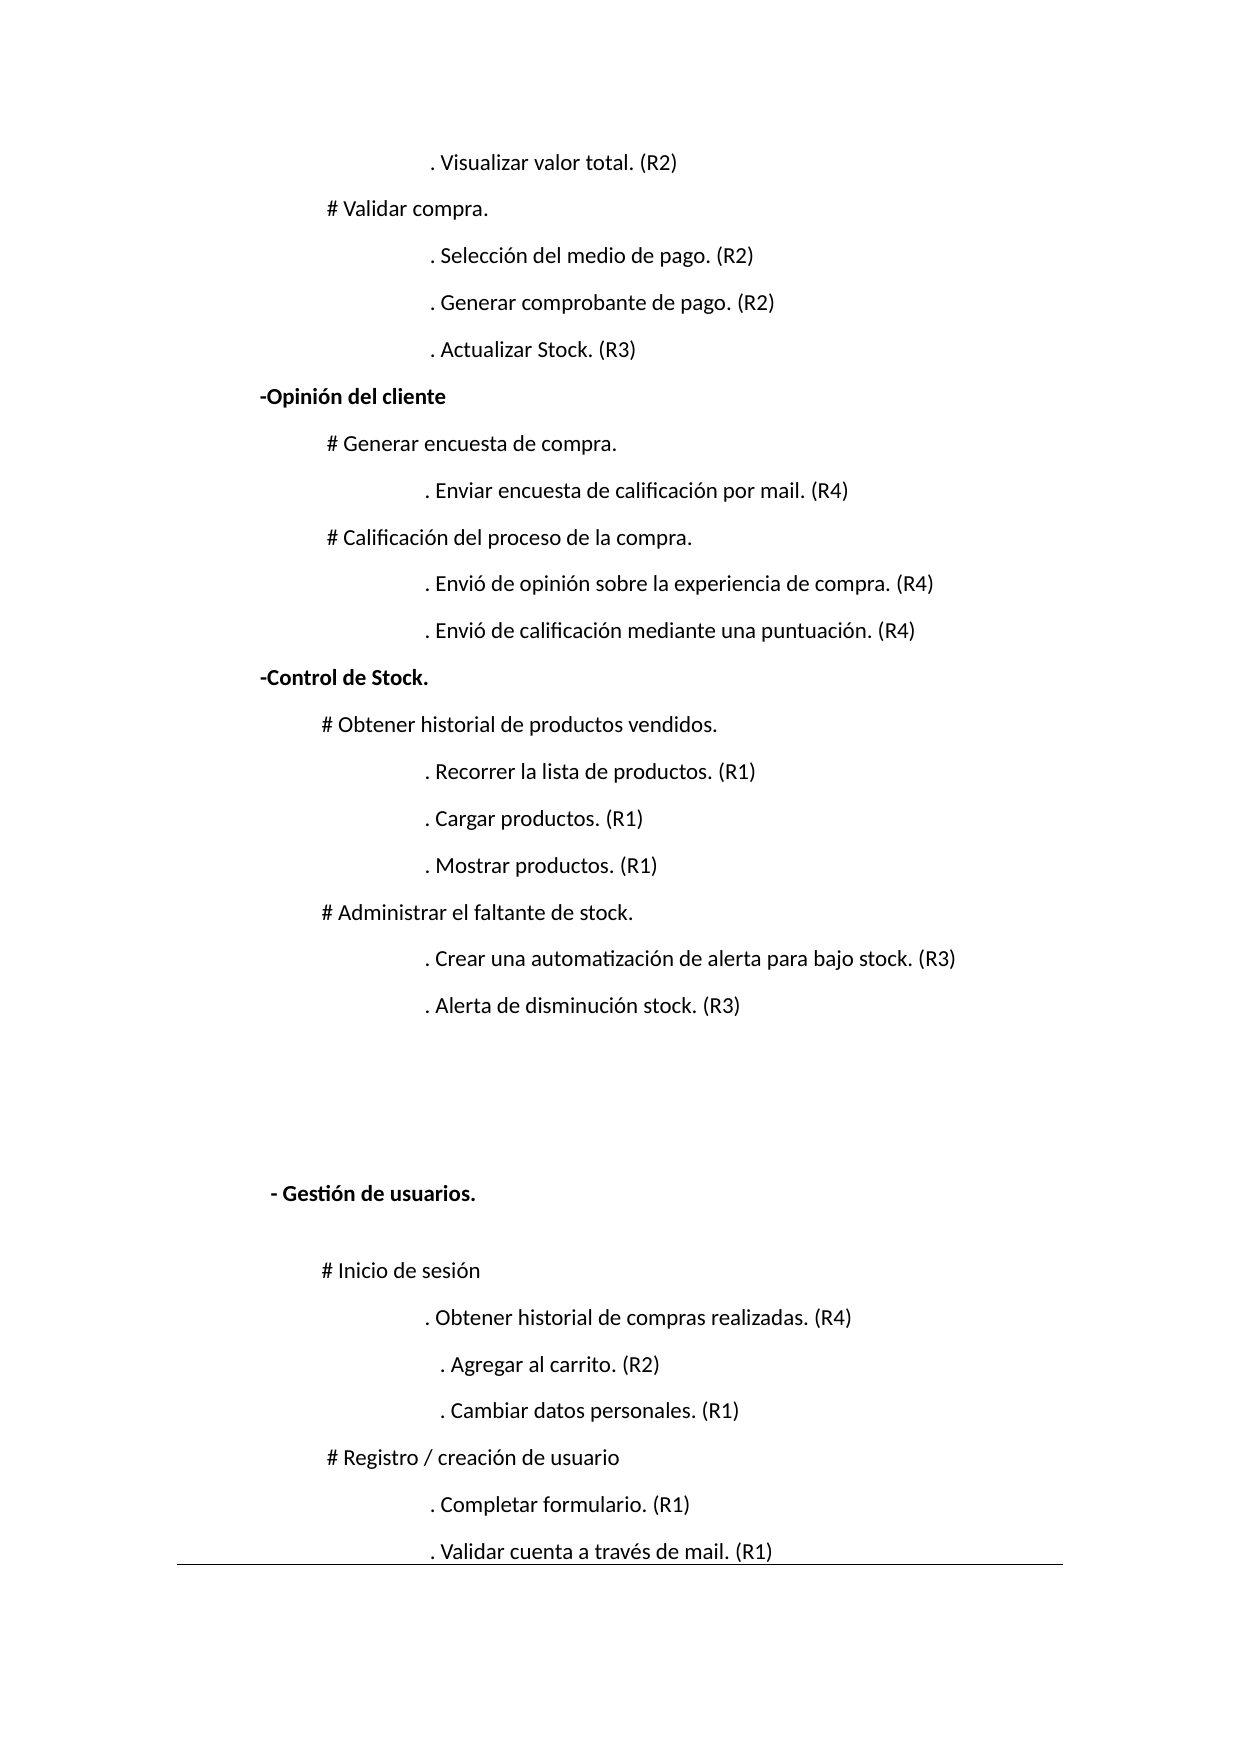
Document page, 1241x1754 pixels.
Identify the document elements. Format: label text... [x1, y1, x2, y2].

text . Selección del medio de pago. (R2) [177, 241, 1063, 269]
text . Alerta de disminución stock. (R3) [177, 991, 1063, 1019]
text # Inicio de sesión [177, 1256, 1063, 1284]
text . Enviar encuesta de calificación por mail. (R4) [177, 476, 1063, 504]
text # Obtener historial de productos vendidos. [177, 710, 1063, 738]
text . Crear una automatización de alerta para bajo stock. (R3) [177, 944, 1063, 972]
text # Validar compra. [177, 194, 1063, 222]
text . Envió de calificación mediante una puntuación. (R4) [177, 616, 1063, 644]
text # Registro / creación de usuario [177, 1443, 1063, 1471]
text . Agregar al carrito. (R2) [177, 1350, 1063, 1378]
text . Obtener historial de compras realizadas. (R4) [177, 1303, 1063, 1331]
text # Generar encuesta de compra. [177, 429, 1063, 457]
text . Generar comprobante de pago. (R2) [177, 288, 1063, 316]
text . Validar cuenta a través de mail. (R1) [177, 1537, 1063, 1564]
text - Gestión de usuarios. [177, 1179, 1063, 1237]
text . Actualizar Stock. (R3) [177, 335, 1063, 363]
text # Calificación del proceso de la compra. [177, 523, 1063, 551]
text -Opinión del cliente [177, 382, 1063, 410]
text . Cargar productos. (R1) [177, 804, 1063, 832]
text . Mostrar productos. (R1) [177, 851, 1063, 879]
text . Recorrer la lista de productos. (R1) [177, 757, 1063, 785]
text . Cambiar datos personales. (R1) [177, 1397, 1063, 1424]
text . Envió de opinión sobre la experiencia de compra. (R4) [177, 569, 1063, 597]
text . Completar formulario. (R1) [177, 1490, 1063, 1518]
text -Control de Stock. [177, 663, 1063, 691]
text . Visualizar valor total. (R2) [177, 148, 1063, 176]
text # Administrar el faltante de stock. [177, 898, 1063, 926]
